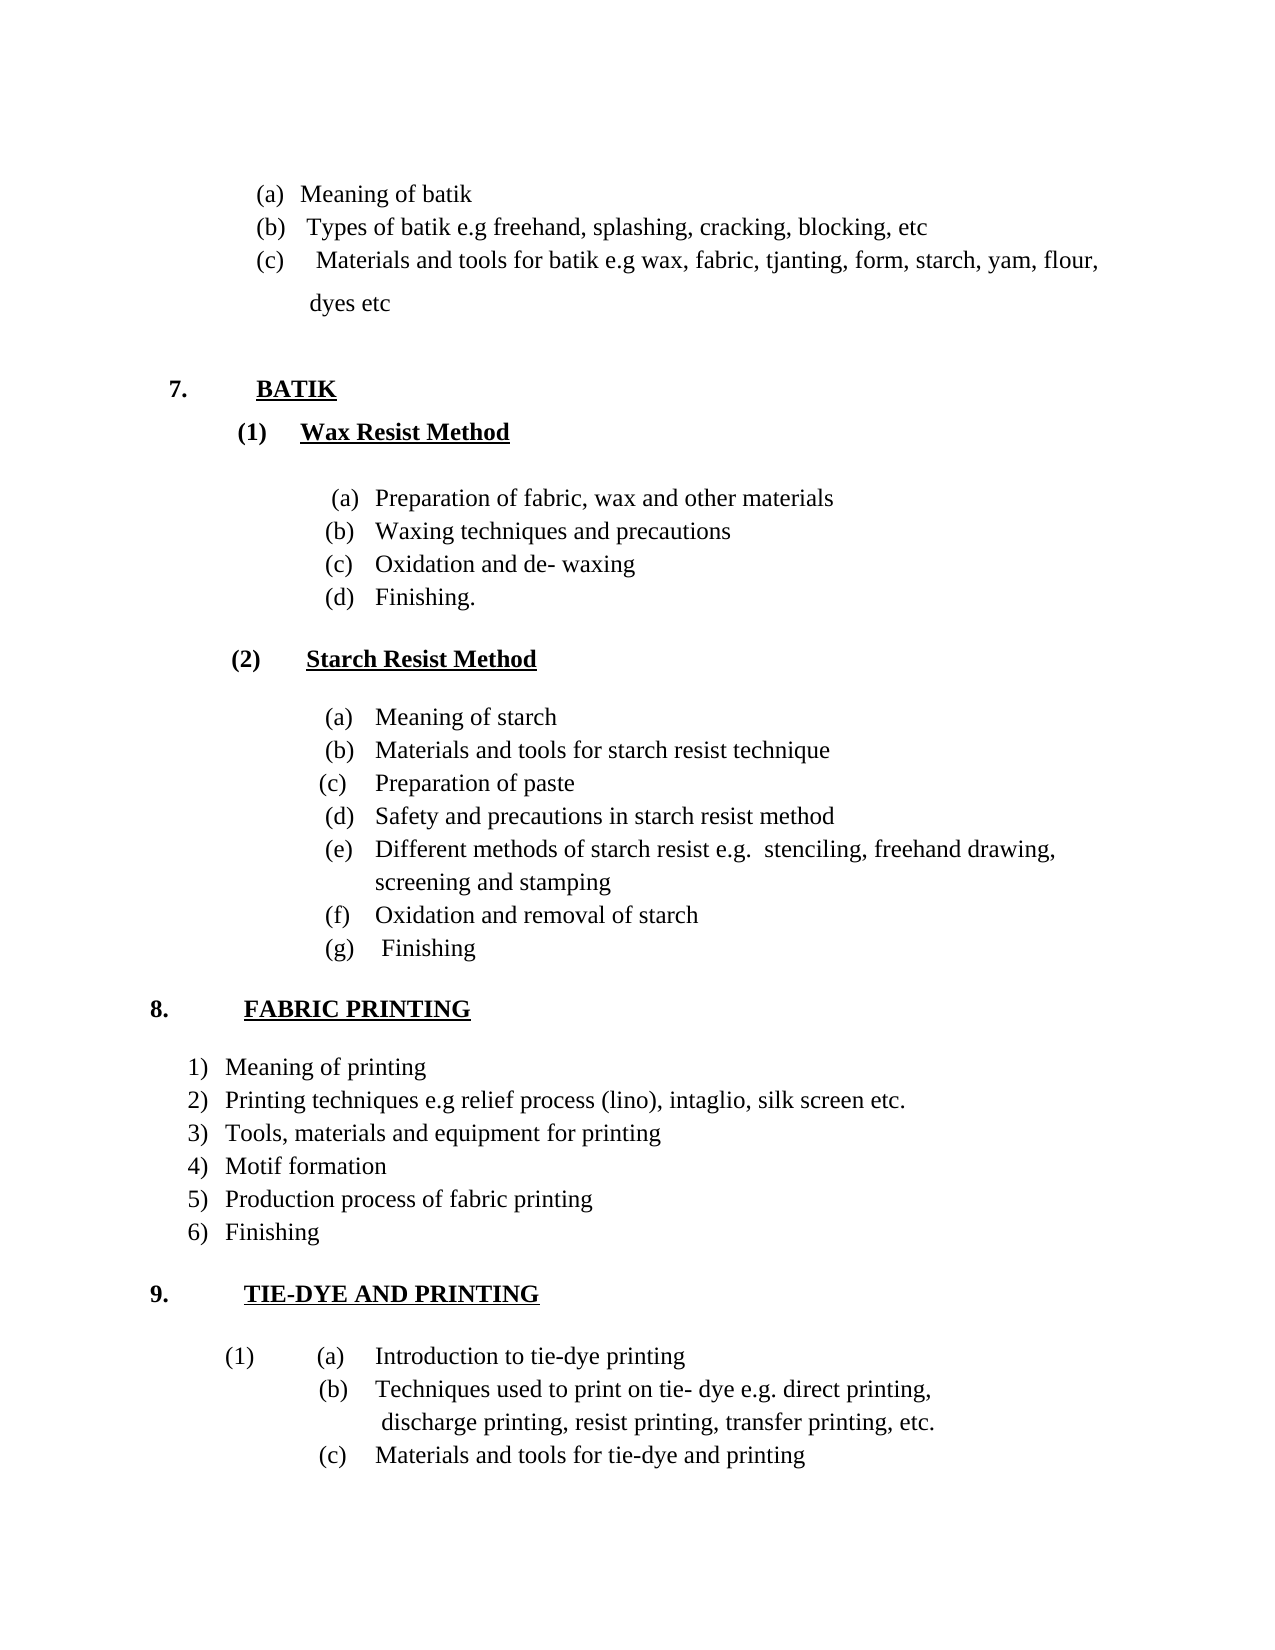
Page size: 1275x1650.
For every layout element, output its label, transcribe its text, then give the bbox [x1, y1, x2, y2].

text (g) Finishing [225, 933, 1125, 962]
list Meaning of printing [187, 1052, 1125, 1081]
text (c) Materials and tools for batik e.g wax, fabric, tjanting, form, starch, yam, flour, dyes etc [150, 245, 1125, 317]
list Production process of fabric printing [187, 1184, 1125, 1213]
text discharge printing, resist printing, transfer printing, etc. [150, 1407, 1125, 1436]
text 9. TIE-DYE AND PRINTING [150, 1279, 1125, 1308]
text (1) (a) Introduction to tie-dye printing [150, 1341, 1125, 1369]
text 8. FABRIC PRINTING [150, 994, 1125, 1023]
text (e) Different methods of starch resist e.g. stenciling, freehand drawing, screening and stamping [225, 834, 1125, 896]
text (b) Waxing techniques and precautions [225, 516, 1125, 545]
text (a) Meaning of starch [225, 702, 1125, 730]
text (a) Meaning of batik [150, 179, 1125, 207]
list Printing techniques e.g relief process (lino), intaglio, silk screen etc. [187, 1085, 1125, 1114]
list Motif formation [187, 1151, 1125, 1180]
text 7. BATIK [150, 374, 1125, 403]
text (c) Preparation of paste [225, 768, 1125, 796]
text (c) Oxidation and de- waxing [225, 549, 1125, 578]
list Finishing [187, 1217, 1125, 1246]
text (b) Materials and tools for starch resist technique [225, 735, 1125, 763]
text (2) Starch Resist Method [150, 644, 1125, 673]
text (c) Materials and tools for tie-dye and printing [150, 1440, 1125, 1468]
text (b) Types of batik e.g freehand, splashing, cracking, blocking, etc [150, 212, 1125, 241]
list Tools, materials and equipment for printing [187, 1118, 1125, 1147]
text (f) Oxidation and removal of starch [225, 900, 1125, 928]
text (a) Preparation of fabric, wax and other materials [225, 483, 1125, 512]
text (d) Finishing. [225, 582, 1125, 611]
text (d) Safety and precautions in starch resist method [225, 801, 1125, 829]
text (1) Wax Resist Method [150, 417, 1125, 446]
text (b) Techniques used to print on tie- dye e.g. direct printing, [150, 1374, 1125, 1402]
